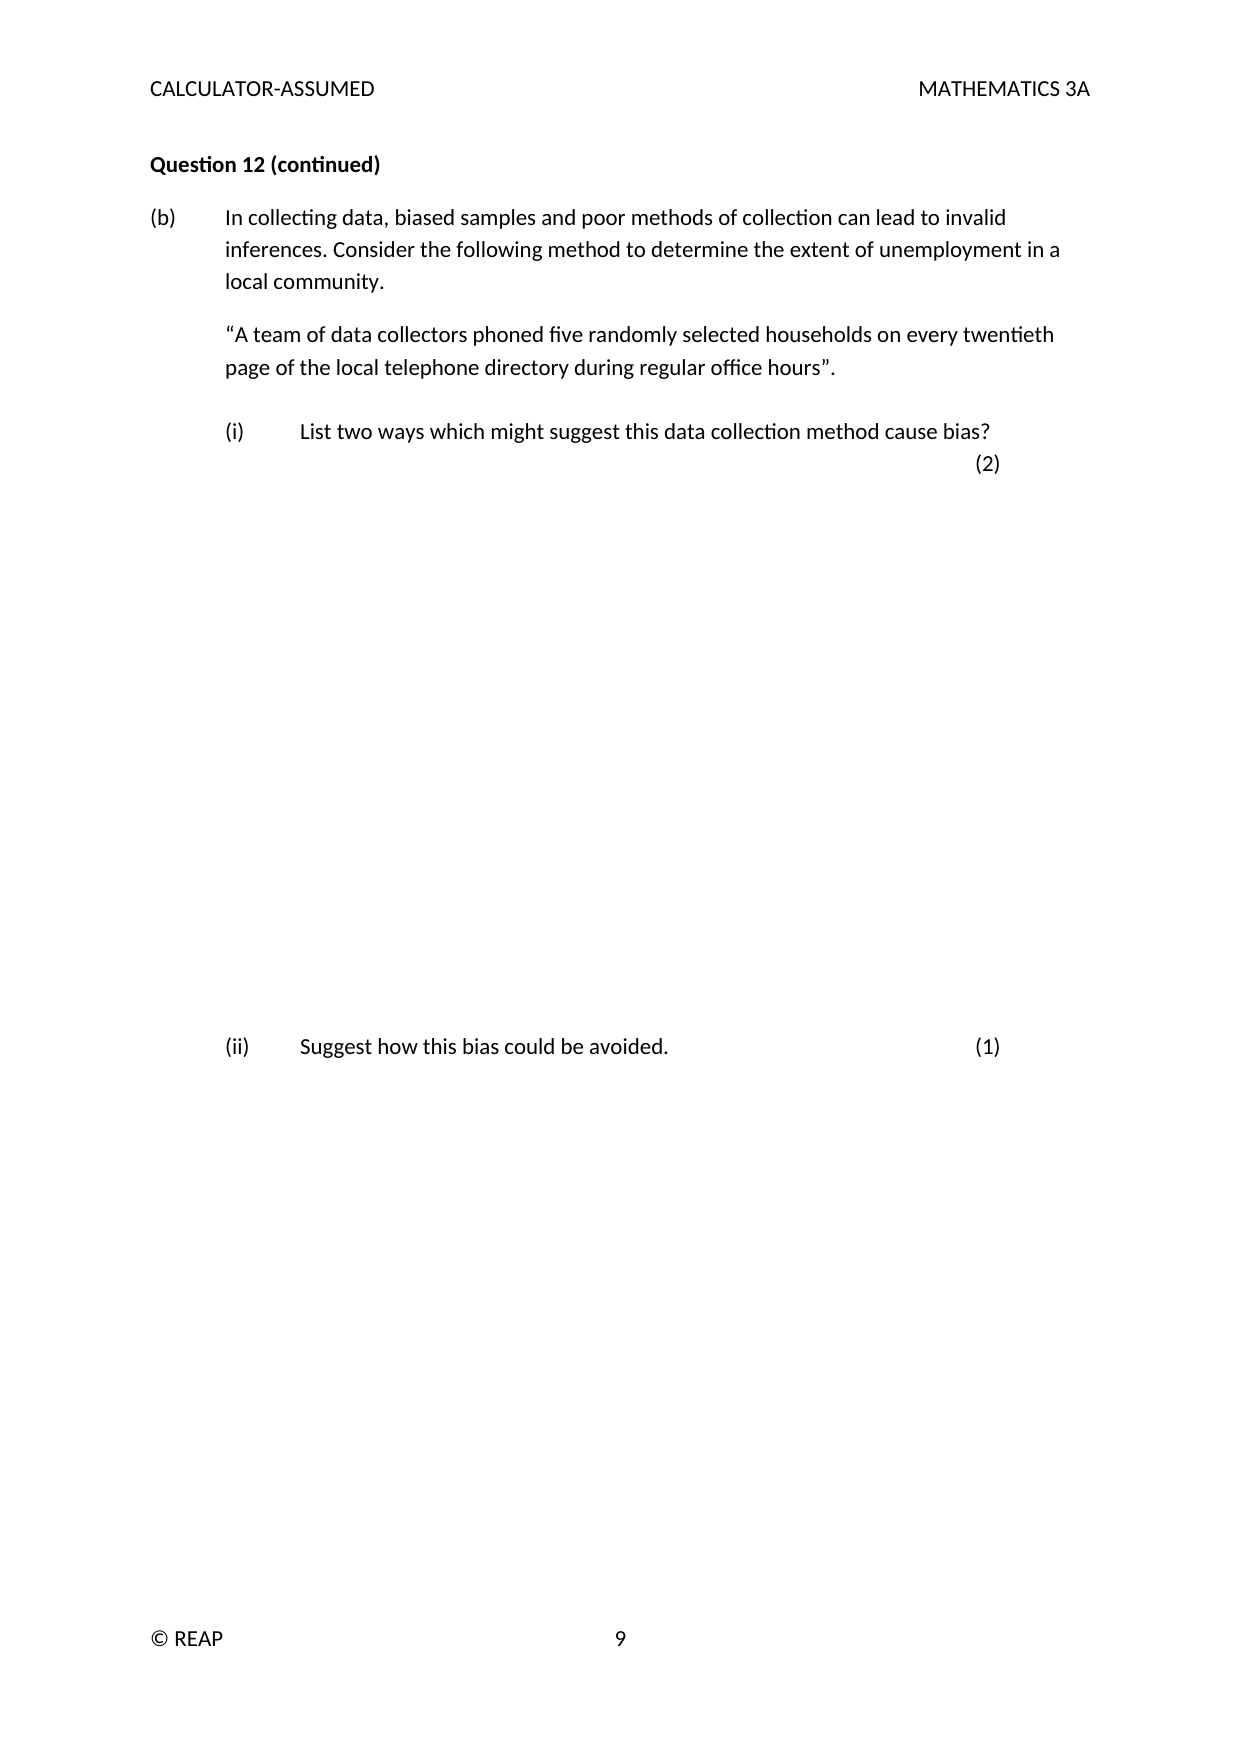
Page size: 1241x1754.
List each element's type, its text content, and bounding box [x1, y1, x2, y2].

text Question 12 (continued) [150, 150, 1090, 178]
list List two ways which might suggest this data collection method cause bias? (2) [225, 417, 1090, 477]
text (b) In collecting data, biased samples and poor methods of collection can lead to invalid inferences. Consider the following method to determine the extent of unemployment in a local community. [150, 203, 1090, 295]
list “A team of data collectors phoned five randomly selected households on every twentieth page of the local telephone directory during regular office hours”. [225, 320, 1090, 381]
list Suggest how this bias could be avoided. (1) [225, 1032, 1090, 1060]
